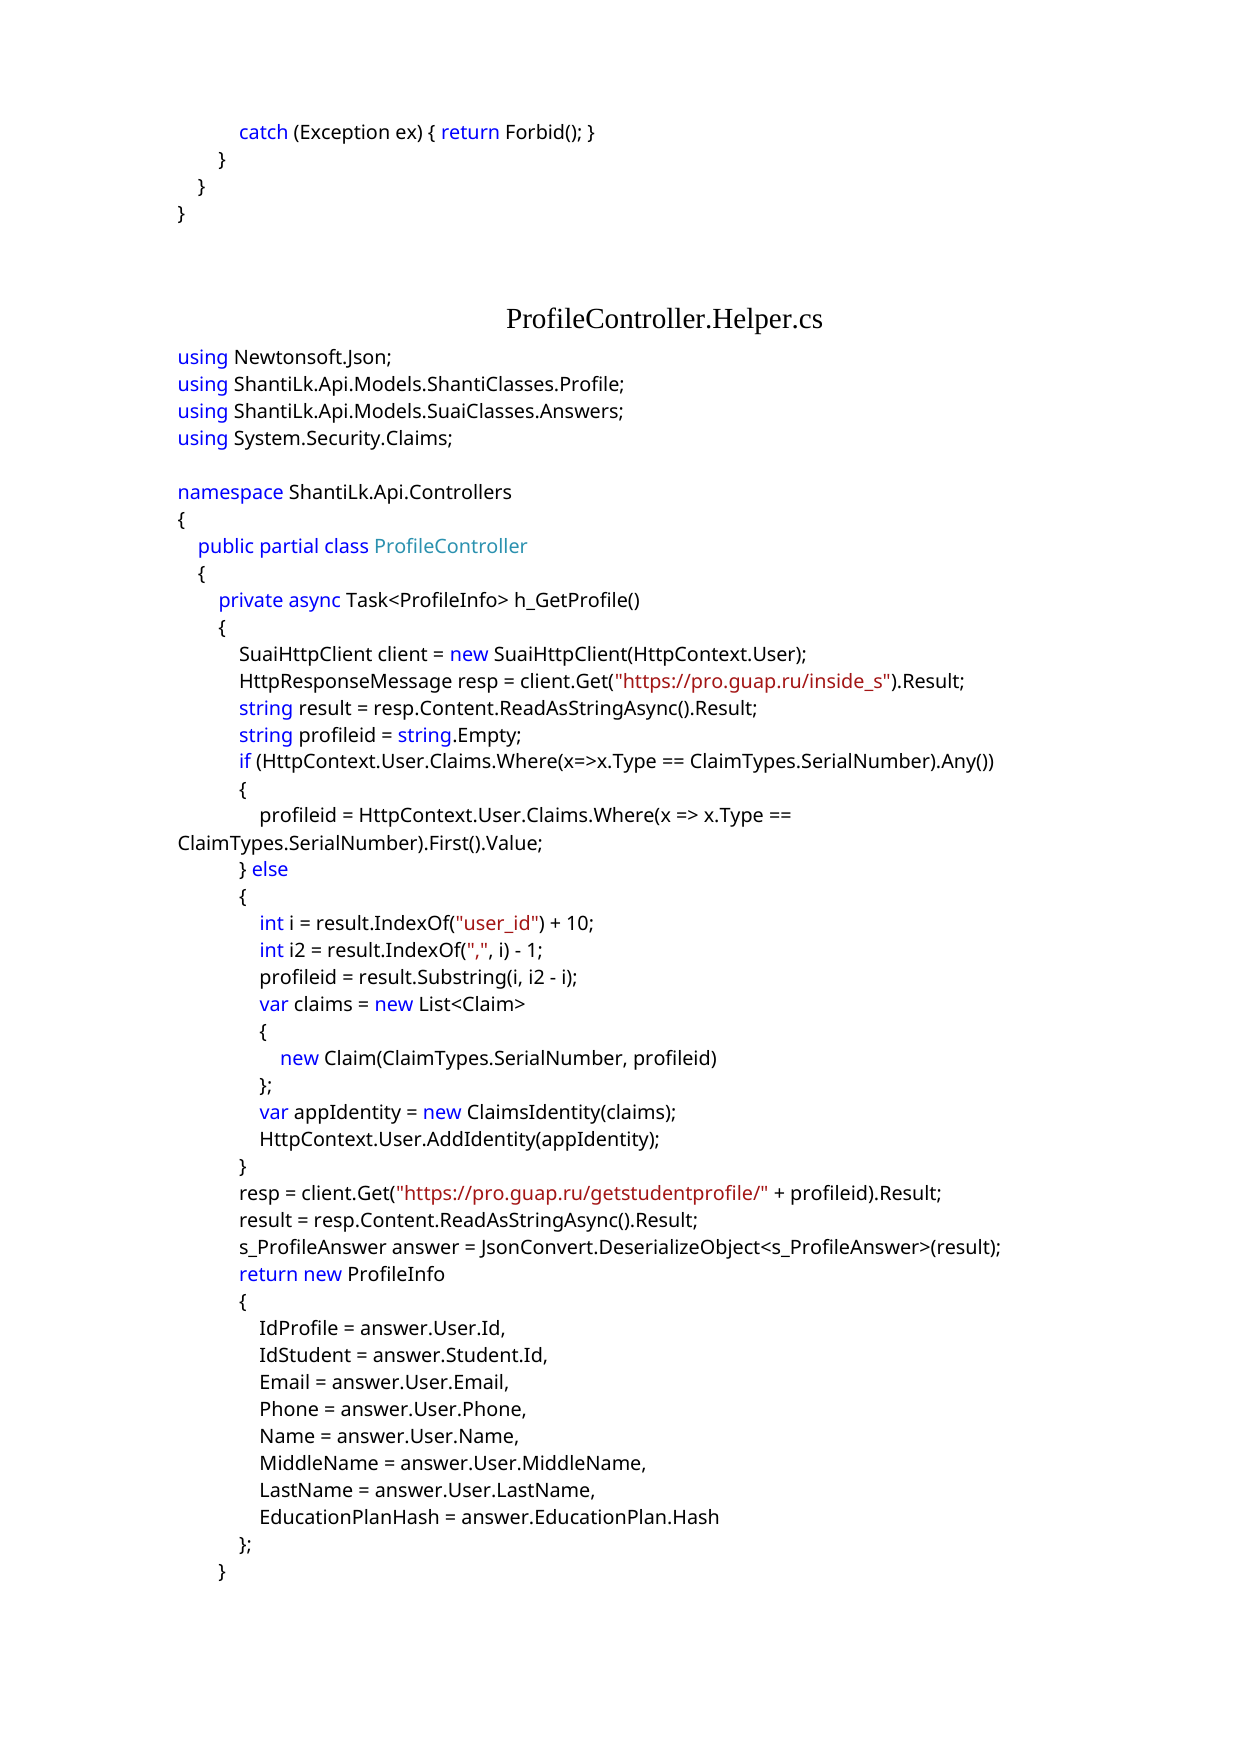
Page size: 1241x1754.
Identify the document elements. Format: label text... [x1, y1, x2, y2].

text s_ProfileAnswer answer = JsonConvert.DeserializeObject<s_ProfileAnswer>(result); [177, 1233, 1152, 1260]
text SuaiHttpClient client = new SuaiHttpClient(HttpContext.User); [177, 640, 1152, 667]
text if (HttpContext.User.Claims.Where(x=>x.Type == ClaimTypes.SerialNumber).Any()) [177, 748, 1152, 775]
text int i = result.IndexOf("user_id") + 10; [177, 910, 1152, 937]
text MiddleName = answer.User.MiddleName, [177, 1449, 1152, 1476]
text } [177, 199, 1152, 226]
text catch (Exception ex) { return Forbid(); } [177, 118, 1152, 145]
text using System.Security.Claims; [177, 424, 1152, 451]
text new Claim(ClaimTypes.SerialNumber, profileid) [177, 1044, 1152, 1072]
text var claims = new List<Claim> [177, 991, 1152, 1018]
text using ShantiLk.Api.Models.SuaiClasses.Answers; [177, 397, 1152, 424]
text namespace ShantiLk.Api.Controllers [177, 478, 1152, 505]
text string result = resp.Content.ReadAsStringAsync().Result; [177, 694, 1152, 721]
text profileid = HttpContext.User.Claims.Where(x => x.Type == ClaimTypes.SerialNumber).First().Value; [177, 802, 1152, 856]
text profileid = result.Substring(i, i2 - i); [177, 964, 1152, 991]
text ProfileController.Helper.cs [177, 301, 1152, 335]
text IdProfile = answer.User.Id, [177, 1314, 1152, 1341]
text resp = client.Get("https://pro.guap.ru/getstudentprofile/" + profileid).Result; [177, 1179, 1152, 1206]
text { [177, 883, 1152, 910]
text result = resp.Content.ReadAsStringAsync().Result; [177, 1206, 1152, 1233]
text Email = answer.User.Email, [177, 1368, 1152, 1395]
text } [177, 1557, 1152, 1584]
text { [177, 1018, 1152, 1044]
text string profileid = string.Empty; [177, 721, 1152, 748]
text int i2 = result.IndexOf(",", i) - 1; [177, 937, 1152, 964]
text return new ProfileInfo [177, 1260, 1152, 1287]
text using ShantiLk.Api.Models.ShantiClasses.Profile; [177, 370, 1152, 397]
text } [177, 172, 1152, 199]
text using Newtonsoft.Json; [177, 343, 1152, 370]
text } [177, 145, 1152, 172]
text var appIdentity = new ClaimsIdentity(claims); [177, 1098, 1152, 1126]
text { [177, 559, 1152, 586]
text { [177, 775, 1152, 802]
text }; [177, 1530, 1152, 1557]
text IdStudent = answer.Student.Id, [177, 1341, 1152, 1368]
text { [177, 505, 1152, 532]
text HttpResponseMessage resp = client.Get("https://pro.guap.ru/inside_s").Result; [177, 667, 1152, 694]
text } [177, 1152, 1152, 1179]
text private async Task<ProfileInfo> h_GetProfile() [177, 586, 1152, 613]
text { [177, 613, 1152, 640]
text LastName = answer.User.LastName, [177, 1476, 1152, 1503]
text { [177, 1287, 1152, 1314]
text } else [177, 856, 1152, 883]
text }; [177, 1072, 1152, 1098]
text Name = answer.User.Name, [177, 1422, 1152, 1449]
text Phone = answer.User.Phone, [177, 1395, 1152, 1422]
text HttpContext.User.AddIdentity(appIdentity); [177, 1126, 1152, 1152]
text public partial class ProfileController [177, 532, 1152, 559]
text EducationPlanHash = answer.EducationPlan.Hash [177, 1503, 1152, 1530]
